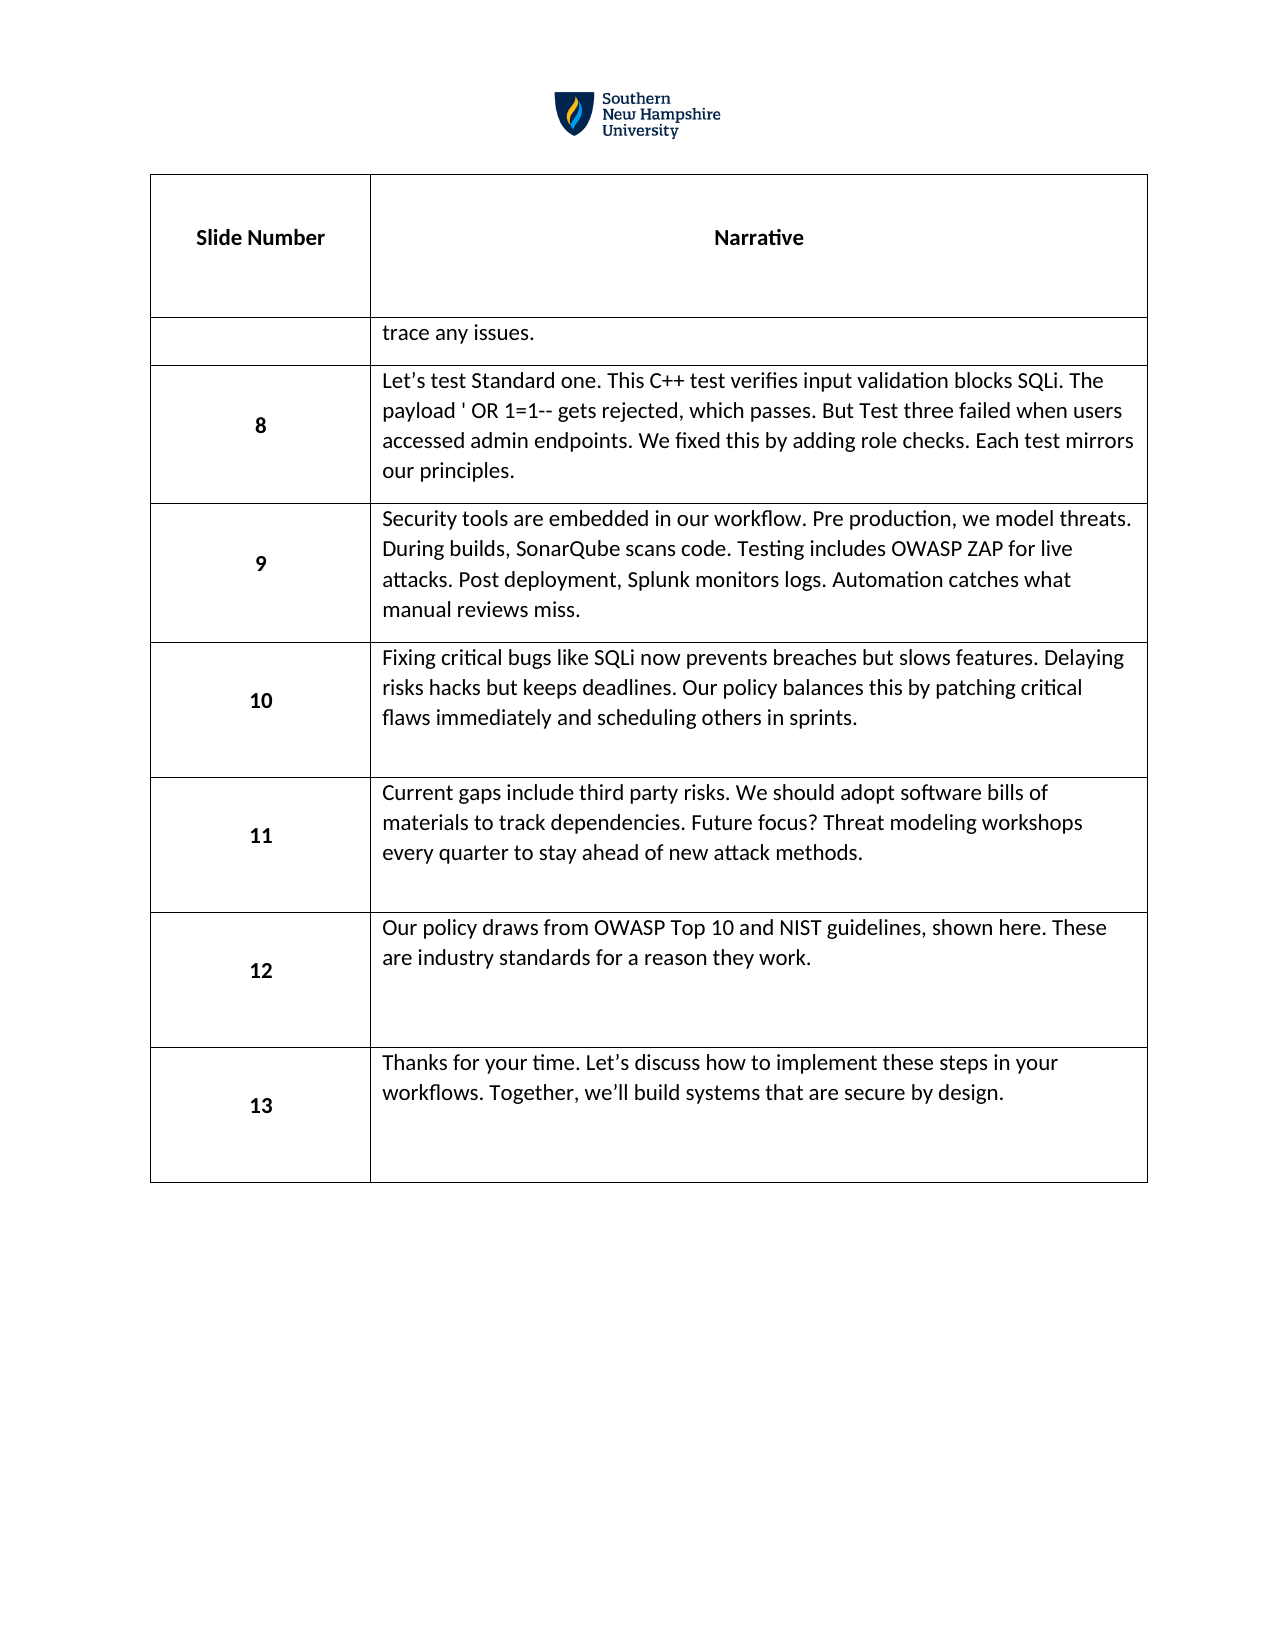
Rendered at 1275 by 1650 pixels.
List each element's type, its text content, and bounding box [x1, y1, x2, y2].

table_header Narrative [371, 175, 1147, 317]
table_cell Thanks for your time. Let’s discuss how to implement these steps in your workflows. Together, we’ll build systems that are secure by design. [371, 1048, 1147, 1182]
table_cell 7 [151, 318, 370, 365]
table_cell Fixing critical bugs like SQLi now prevents breaches but slows features. Delaying risks hacks but keeps deadlines. Our policy balances this by patching critical flaws immediately and scheduling others in sprints. [371, 643, 1147, 777]
table_cell 9 [151, 504, 370, 642]
table_cell 13 [151, 1048, 370, 1182]
picture [546, 75, 729, 154]
table_cell 10 [151, 643, 370, 777]
table_cell 8 [151, 366, 370, 503]
table_cell 12 [151, 913, 370, 1047]
table_cell Our policy draws from OWASP Top 10 and NIST guidelines, shown here. These are industry standards for a reason they work. [371, 913, 1147, 1047]
table_cell Let’s test Standard one. This C++ test verifies input validation blocks SQLi. The payload ' OR 1=1-- gets rejected, which passes. But Test three failed when users accessed admin endpoints. We fixed this by adding role checks. Each test mirrors our principles. [371, 366, 1147, 503]
table_cell Current gaps include third party risks. We should adopt software bills of materials to track dependencies. Future focus? Threat modeling workshops every quarter to stay ahead of new attack methods. [371, 778, 1147, 912]
table_header Slide Number [151, 175, 370, 317]
table_cell 11 [151, 778, 370, 912]
table_cell Security tools are embedded in our workflow. Pre production, we model threats. During builds, SonarQube scans code. Testing includes OWASP ZAP for live attacks. Post deployment, Splunk monitors logs. Automation catches what manual reviews miss. [371, 504, 1147, 642]
